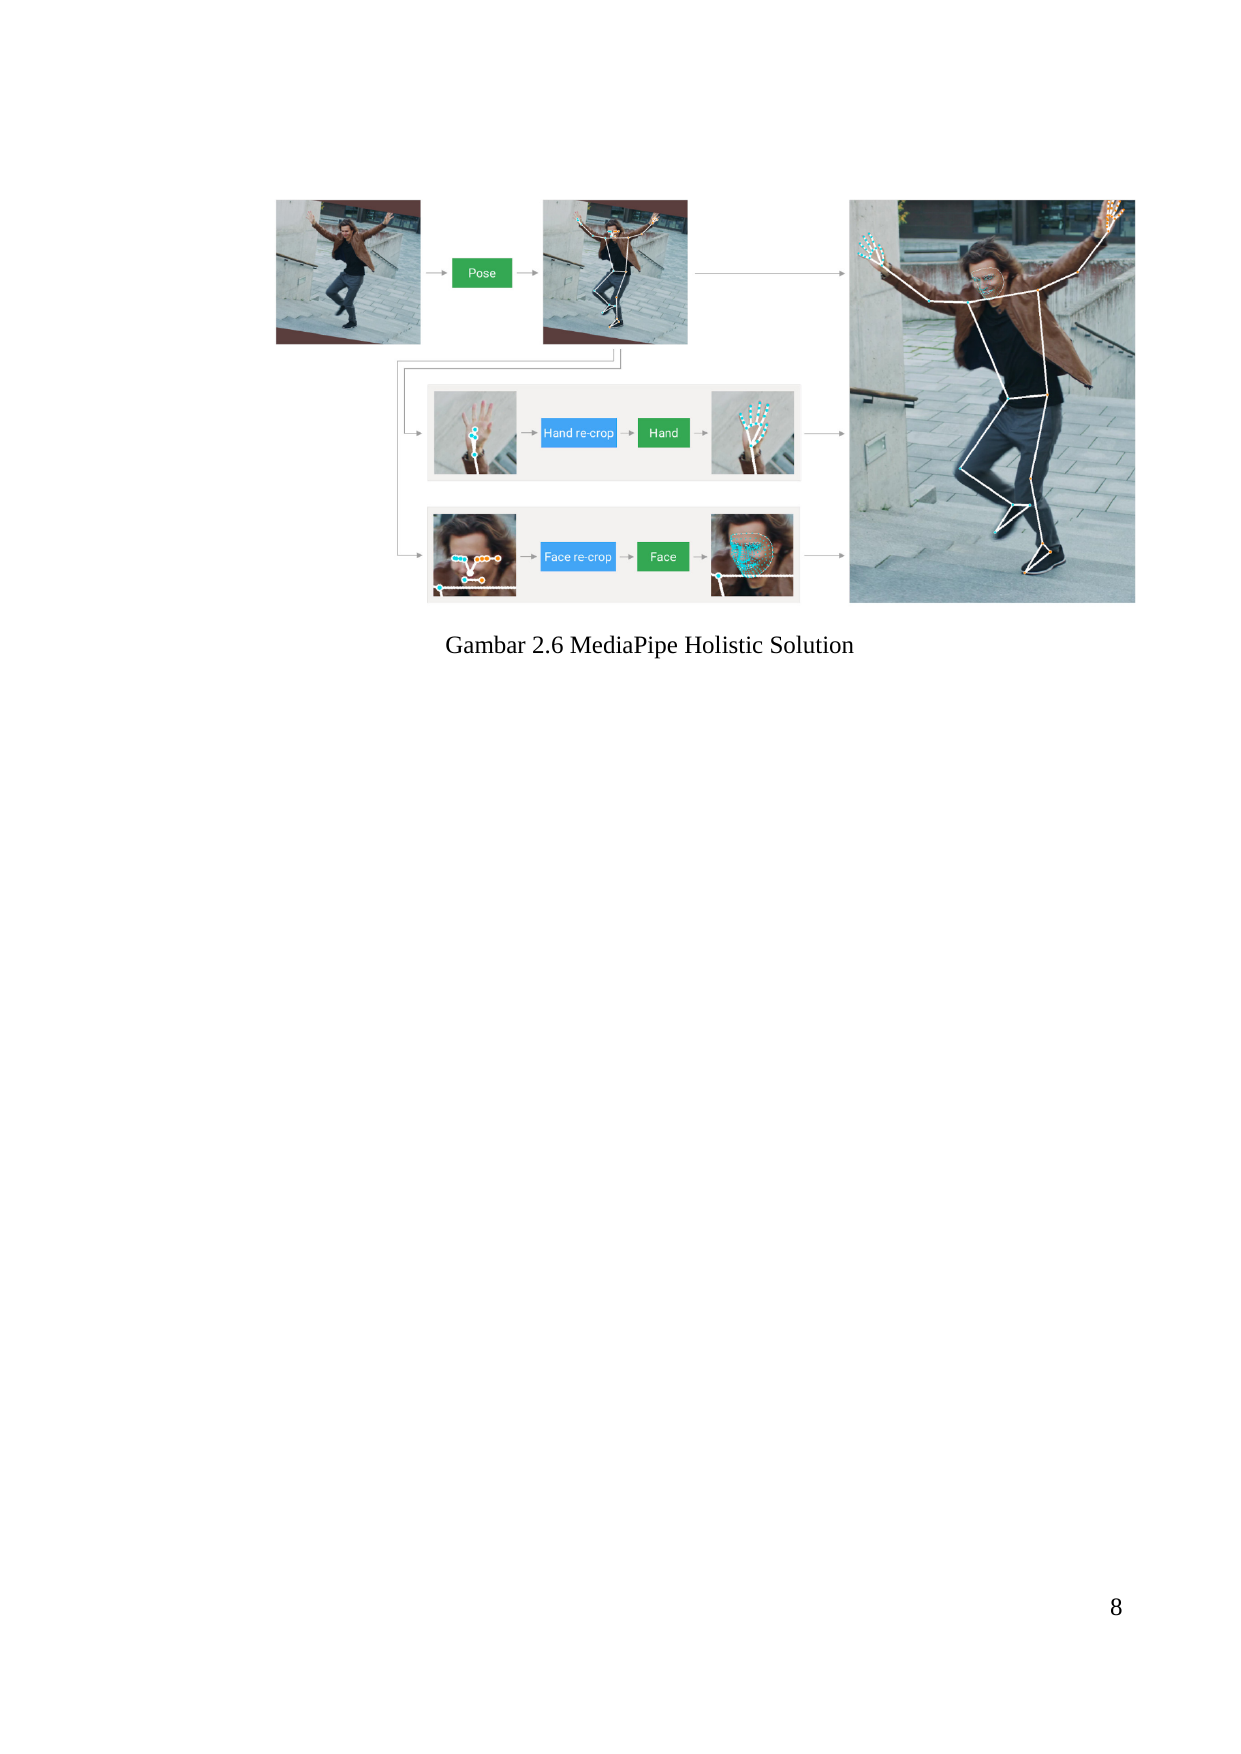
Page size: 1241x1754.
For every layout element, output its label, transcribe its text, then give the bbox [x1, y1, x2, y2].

text Gambar 2.6 MediaPipe Holistic Solution [177, 630, 1122, 659]
picture [252, 177, 1160, 630]
